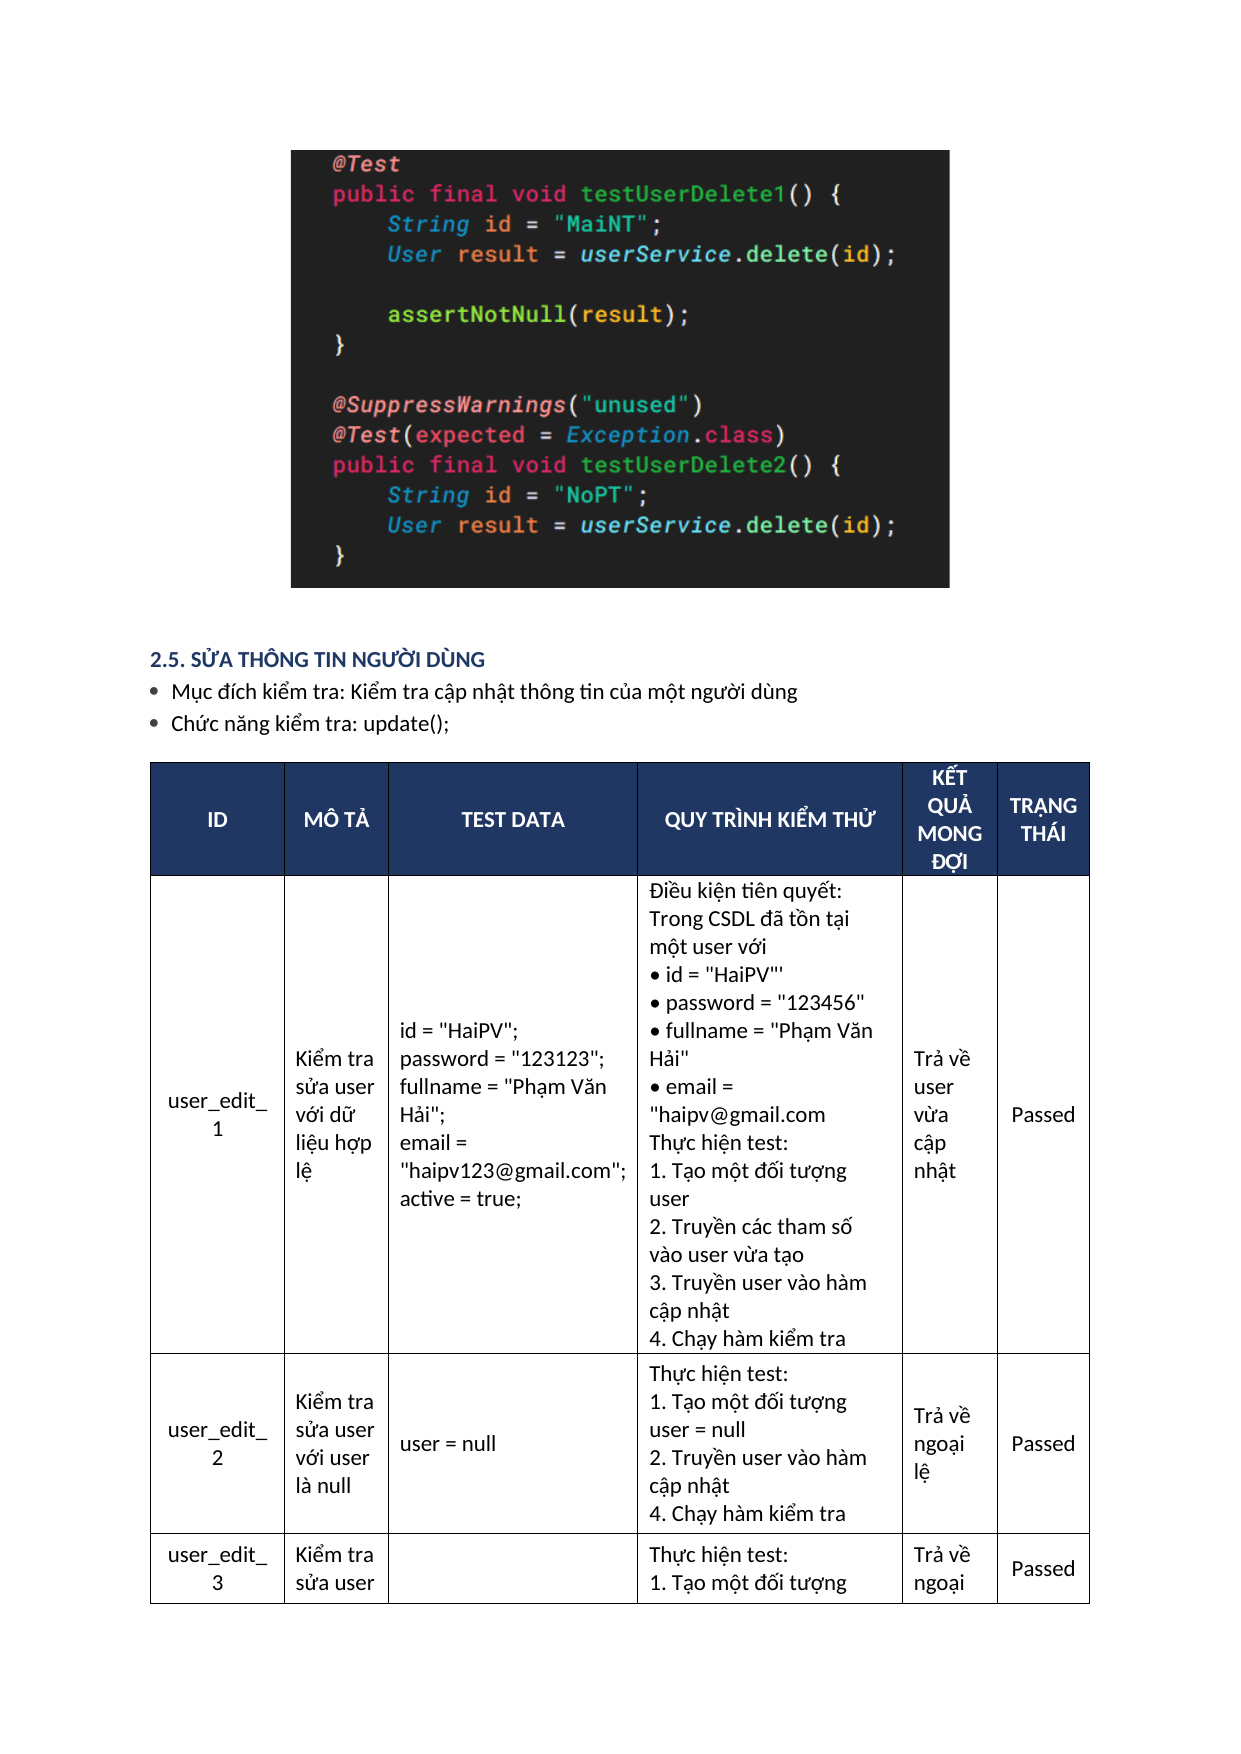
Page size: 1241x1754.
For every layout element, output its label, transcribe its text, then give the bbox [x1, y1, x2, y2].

table_header TEST DATA [389, 763, 637, 875]
table_cell user_edit_3 [151, 1534, 284, 1603]
table_header ID [151, 763, 284, 875]
table_header QUY TRÌNH KIỂM THỬ [638, 763, 902, 875]
table_header MÔ TẢ [285, 763, 388, 875]
table_cell Trả về ngoại lệ [903, 1354, 997, 1533]
table_cell user_edit_2 [151, 1354, 284, 1533]
table_cell Trả về ngoại lệ [903, 1534, 997, 1603]
table_cell Kiểm tra sửa user với dữ liệu hợp lệ [285, 876, 388, 1353]
table_cell Passed [998, 876, 1089, 1353]
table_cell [285, 1534, 388, 1603]
table_cell user_edit_1 [151, 876, 284, 1353]
table_cell Passed [998, 1354, 1089, 1533]
table_cell Kiểm tra sửa user với user là null [285, 1354, 388, 1533]
picture [290, 150, 950, 588]
table_cell Passed [998, 1534, 1089, 1603]
list Chức năng kiểm tra: update(); [150, 709, 1090, 737]
table_cell [389, 1534, 637, 1603]
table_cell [638, 1534, 902, 1603]
table_cell Điều kiện tiên quyết: Trong CSDL đã tồn tại một user với • id = "HaiPV"' • password = "123456" • fullname = "Phạm Văn Hải" • email = "haipv@gmail.com Thực hiện test: 1. Tạo một đối tượng user 2. Truyền các tham số vào user vừa tạo 3. Truyền user vào hàm cập nhật 4. Chạy hàm kiểm tra [638, 876, 902, 1353]
list Mục đích kiểm tra: Kiểm tra cập nhật thông tin của một người dùng [150, 677, 1090, 705]
table_header TRẠNG THÁI [998, 763, 1089, 875]
table_cell Thực hiện test: 1. Tạo một đối tượng user = null 2. Truyền user vào hàm cập nhật 4. Chạy hàm kiểm tra [638, 1354, 902, 1533]
table_cell id = "HaiPV"; password = "123123"; fullname = "Phạm Văn Hải"; email = "haipv123@gmail.com"; active = true; [389, 876, 637, 1353]
subtitle SỬA THÔNG TIN NGƯỜI DÙNG [150, 645, 1090, 673]
table_cell Trả về user vừa cập nhật [903, 876, 997, 1353]
table_cell user = null [389, 1354, 637, 1533]
table_header KẾT QUẢ MONG ĐỢI [903, 763, 997, 875]
